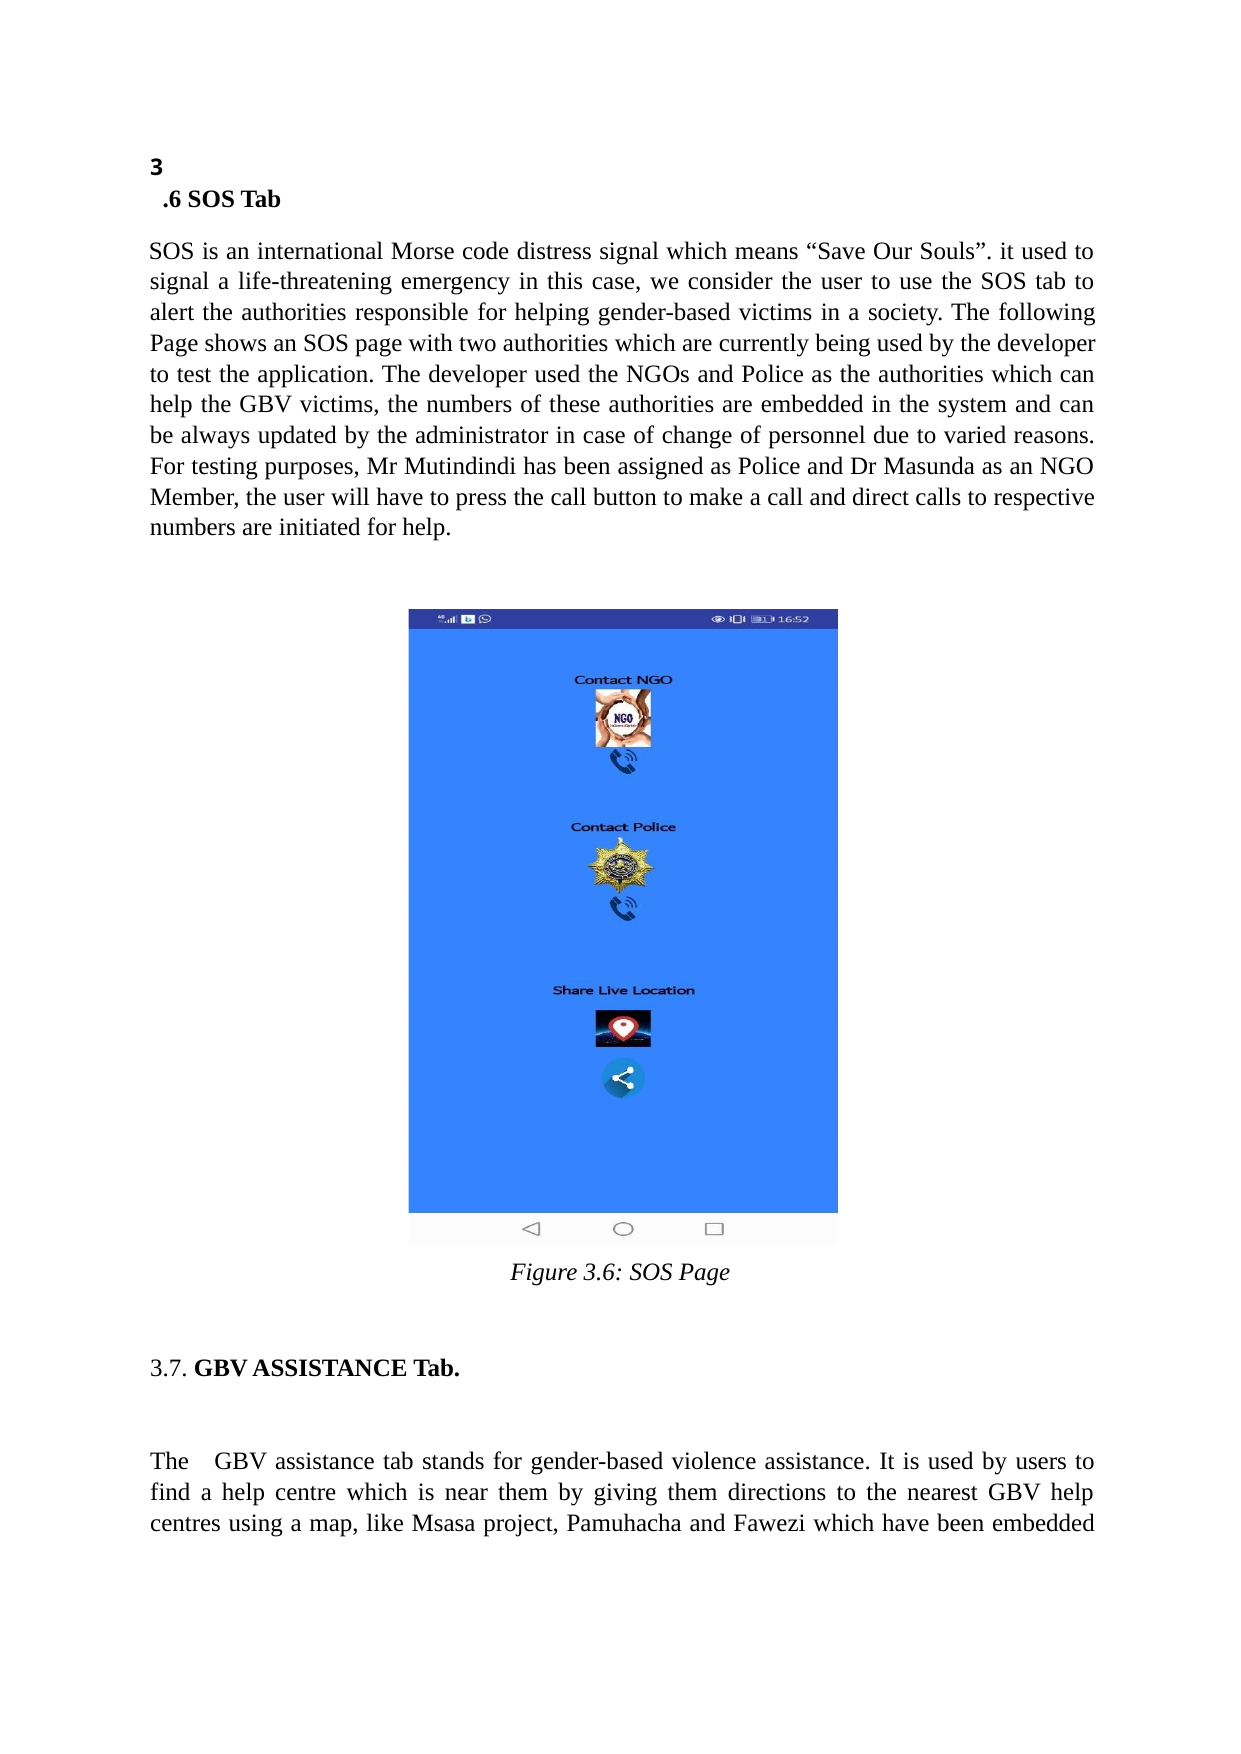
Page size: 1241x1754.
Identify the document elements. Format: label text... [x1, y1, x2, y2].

text .6 SOS Tab [162, 184, 1096, 213]
text SOS is an international Morse code distress signal which means “Save Our Souls”. it used to signal a life-threatening emergency in this case, we consider the user to use the SOS tab to alert the authorities responsible for helping gender-based victims in a society. The following Page shows an SOS page with two authorities which are currently being used by the developer to test the application. The developer used the NGOs and Police as the authorities which can help the GBV victims, the numbers of these authorities are embedded in the system and can be always updated by the administrator in case of change of personnel due to varied reasons. For testing purposes, Mr Mutindindi has been assigned as Police and Dr Masunda as an NGO Member, the user will have to press the call button to make a call and direct calls to respective numbers are initiated for help. [148, 236, 1096, 541]
text Figure 3.6: SOS Page [150, 1257, 1090, 1286]
picture [408, 609, 838, 1245]
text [150, 1446, 1096, 1537]
text 3.7. GBV ASSISTANCE Tab. [150, 1353, 1096, 1382]
